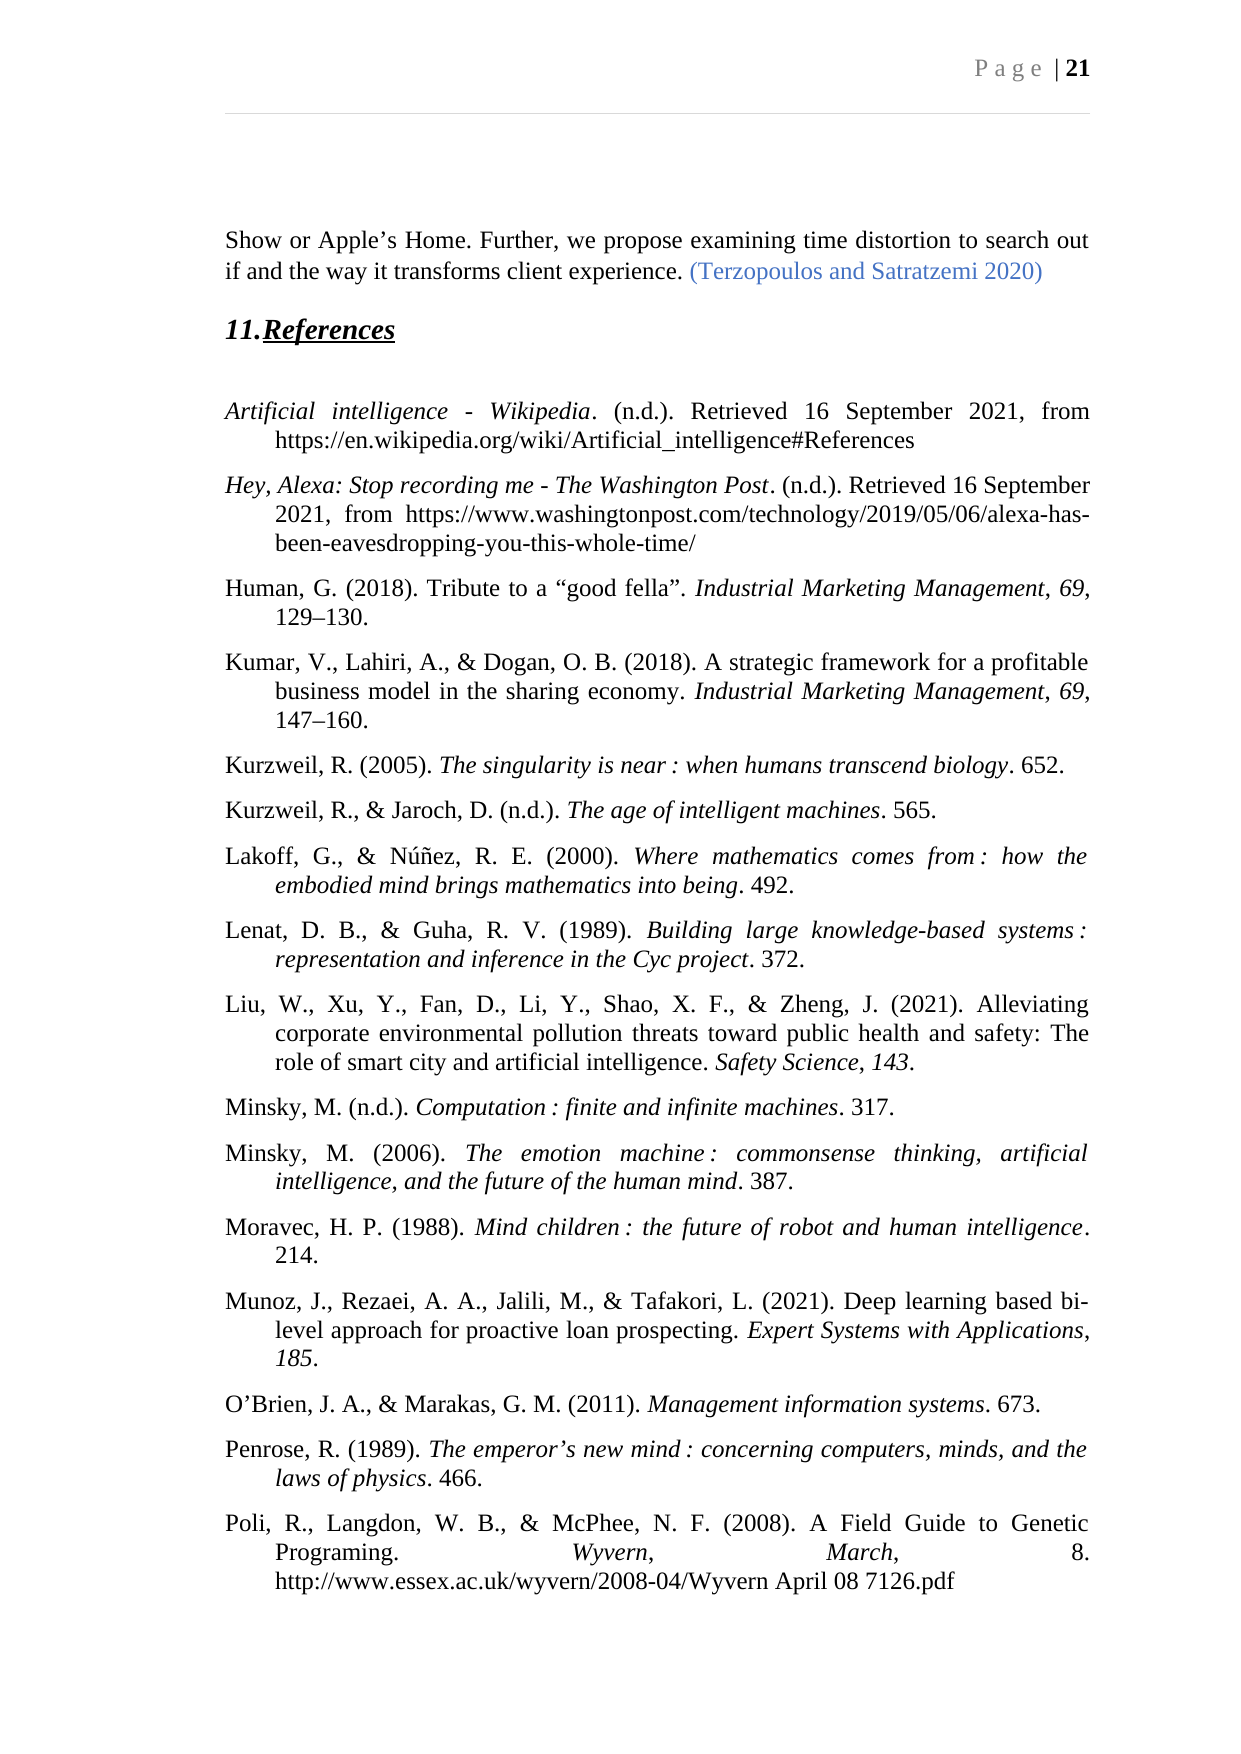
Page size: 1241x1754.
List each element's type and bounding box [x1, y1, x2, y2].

text [225, 254, 1090, 285]
